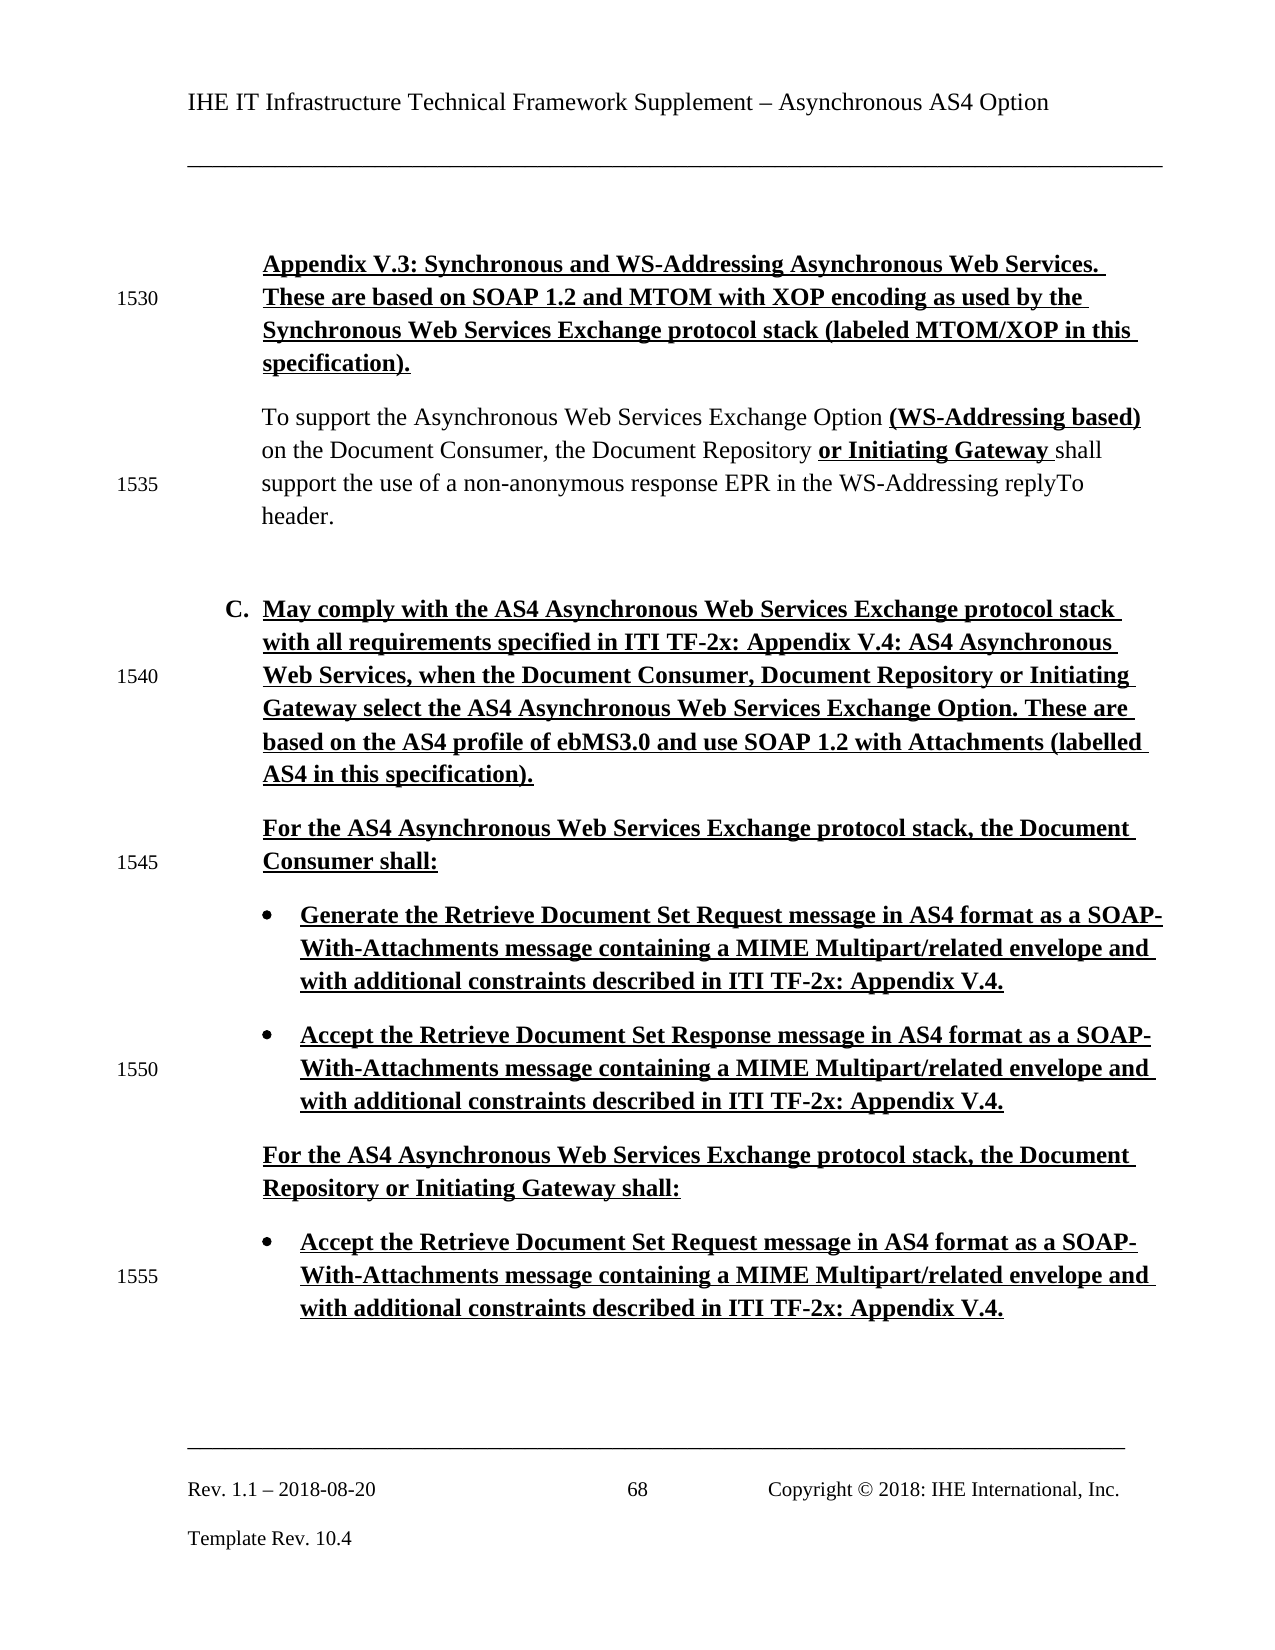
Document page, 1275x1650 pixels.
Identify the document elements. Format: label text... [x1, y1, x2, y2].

list For the AS4 Asynchronous Web Services Exchange protocol stack, the Document Consumer shall: [262, 813, 1162, 875]
text To support the Asynchronous Web Services Exchange Option (WS-Addressing based) on the Document Consumer, the Document Repository or Initiating Gateway shall support the use of a non-anonymous response EPR in the WS-Addressing replyTo header. [261, 402, 1162, 530]
list Generate the Retrieve Document Set Request message in AS4 format as a SOAP-With-Attachments message containing a MIME Multipart/related envelope and with additional constraints described in ITI TF-2x: Appendix V.4. [262, 900, 1162, 995]
list For the AS4 Asynchronous Web Services Exchange protocol stack, the Document Repository or Initiating Gateway shall: [262, 1140, 1162, 1202]
list May comply with the AS4 Asynchronous Web Services Exchange protocol stack with all requirements specified in ITI TF-2x: Appendix V.4: AS4 Asynchronous Web Services, when the Document Consumer, Document Repository or Initiating Gateway select the AS4 Asynchronous Web Services Exchange Option. These are based on the AS4 profile of ebMS3.0 and use SOAP 1.2 with Attachments (labelled AS4 in this specification). [225, 594, 1162, 788]
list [225, 249, 1162, 377]
list Accept the Retrieve Document Set Response message in AS4 format as a SOAP-With-Attachments message containing a MIME Multipart/related envelope and with additional constraints described in ITI TF-2x: Appendix V.4. [262, 1020, 1162, 1115]
list Accept the Retrieve Document Set Request message in AS4 format as a SOAP-With-Attachments message containing a MIME Multipart/related envelope and with additional constraints described in ITI TF-2x: Appendix V.4. [262, 1227, 1162, 1322]
